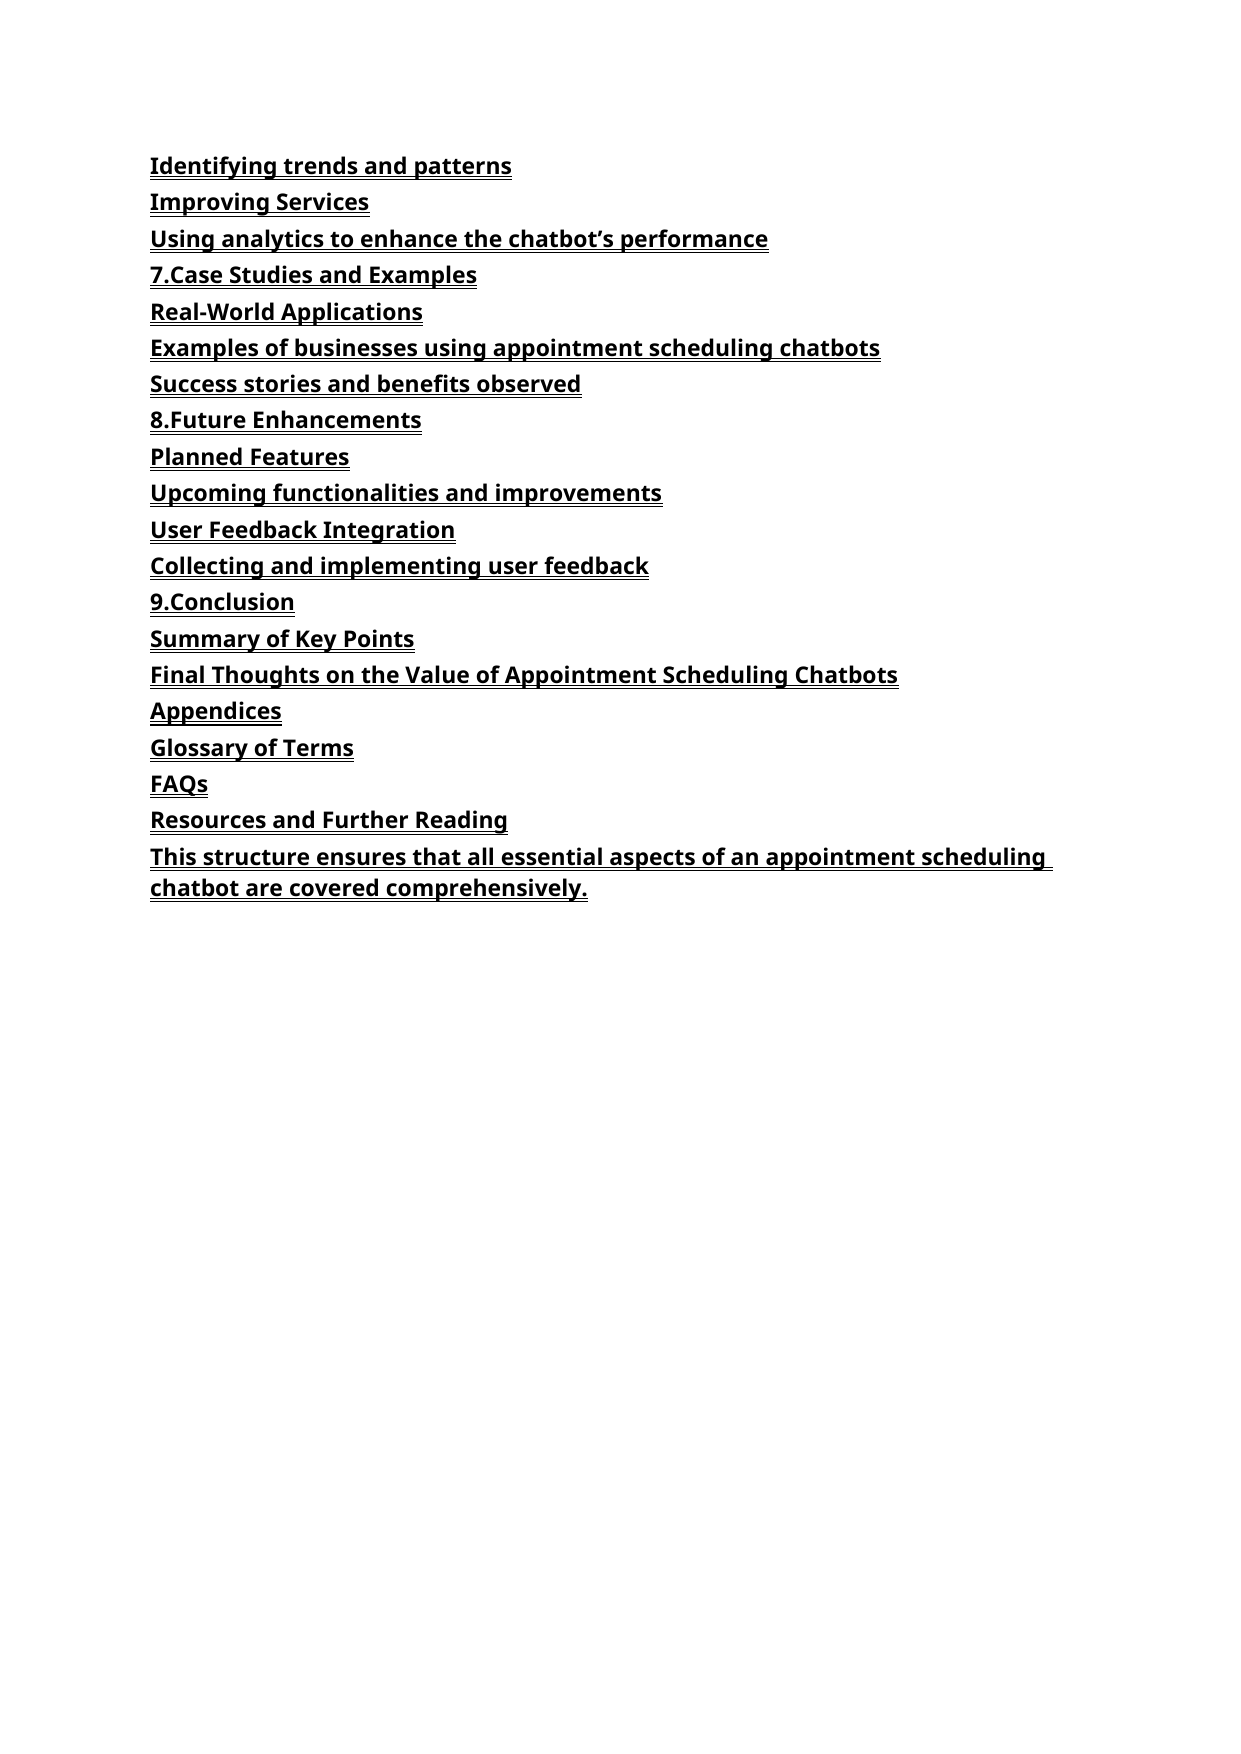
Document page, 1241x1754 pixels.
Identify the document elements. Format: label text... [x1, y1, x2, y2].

text Summary of Key Points [150, 623, 1090, 654]
text Final Thoughts on the Value of Appointment Scheduling Chatbots [150, 659, 1090, 690]
text Success stories and benefits observed [150, 368, 1090, 399]
text Examples of businesses using appointment scheduling chatbots [150, 332, 1090, 363]
text Appendices [150, 695, 1090, 727]
text Using analytics to enhance the chatbot’s performance [150, 223, 1090, 254]
text User Feedback Integration [150, 513, 1090, 545]
text Upcoming functionalities and improvements [150, 477, 1090, 508]
text 7.Case Studies and Examples [150, 259, 1090, 290]
text Glossary of Terms [150, 732, 1090, 763]
text Planned Features [150, 441, 1090, 472]
text Improving Services [150, 186, 1090, 218]
text Real-World Applications [150, 295, 1090, 327]
text Resources and Further Reading [150, 804, 1090, 836]
text 8.Future Enhancements [150, 404, 1090, 436]
text Identifying trends and patterns [150, 150, 1090, 181]
text FAQs [150, 768, 1090, 799]
text 9.Conclusion [150, 586, 1090, 617]
text This structure ensures that all essential aspects of an appointment scheduling chatbot are covered comprehensively. [150, 841, 1090, 903]
text Collecting and implementing user feedback [150, 550, 1090, 581]
